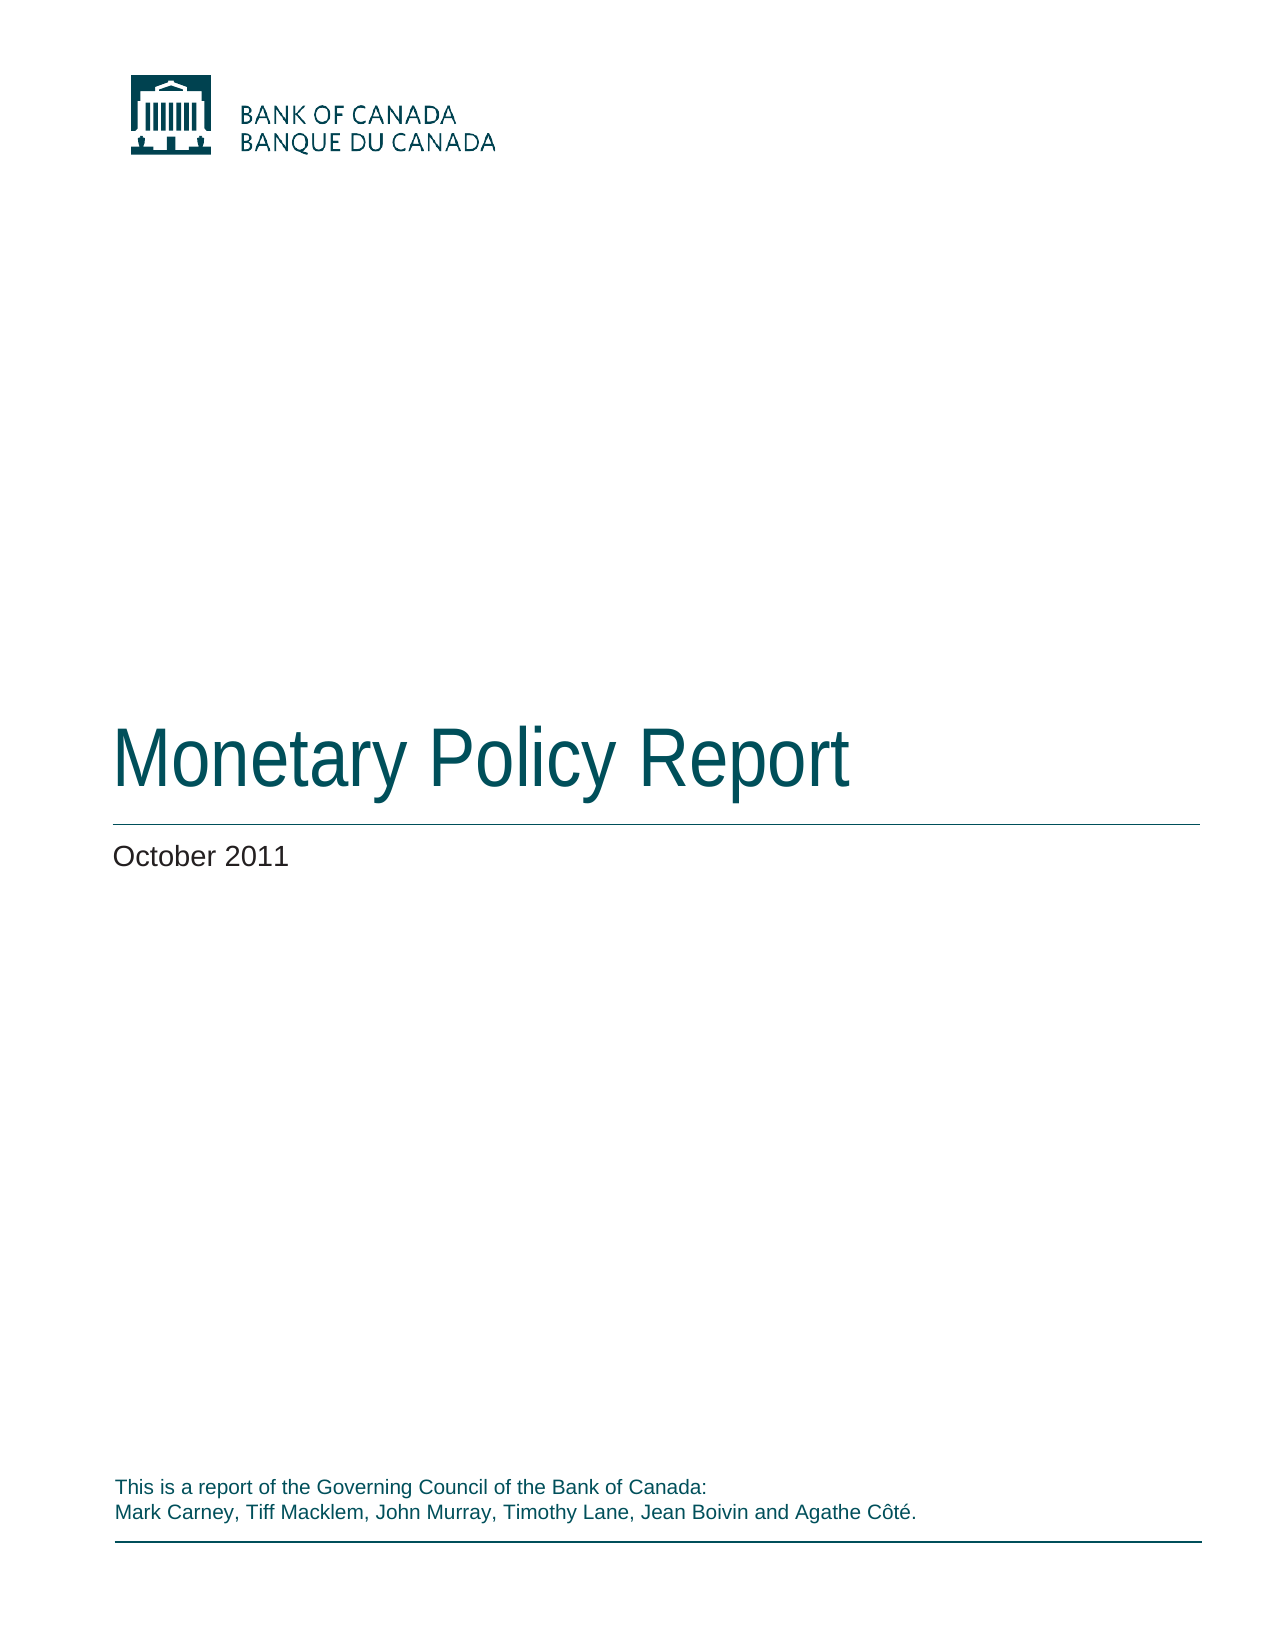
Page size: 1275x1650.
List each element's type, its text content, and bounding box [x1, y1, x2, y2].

subtitle October 2011 [112, 839, 1212, 872]
text Mark Carney, Tiff Macklem, John Murray, Timothy Lane, Jean Boivin and Agathe Côté. [114, 1499, 1212, 1523]
text This is a report of the Governing Council of the Bank of Canada: [114, 1474, 1212, 1498]
picture [241, 105, 495, 155]
subtitle Monetary Policy Report [112, 708, 1212, 804]
